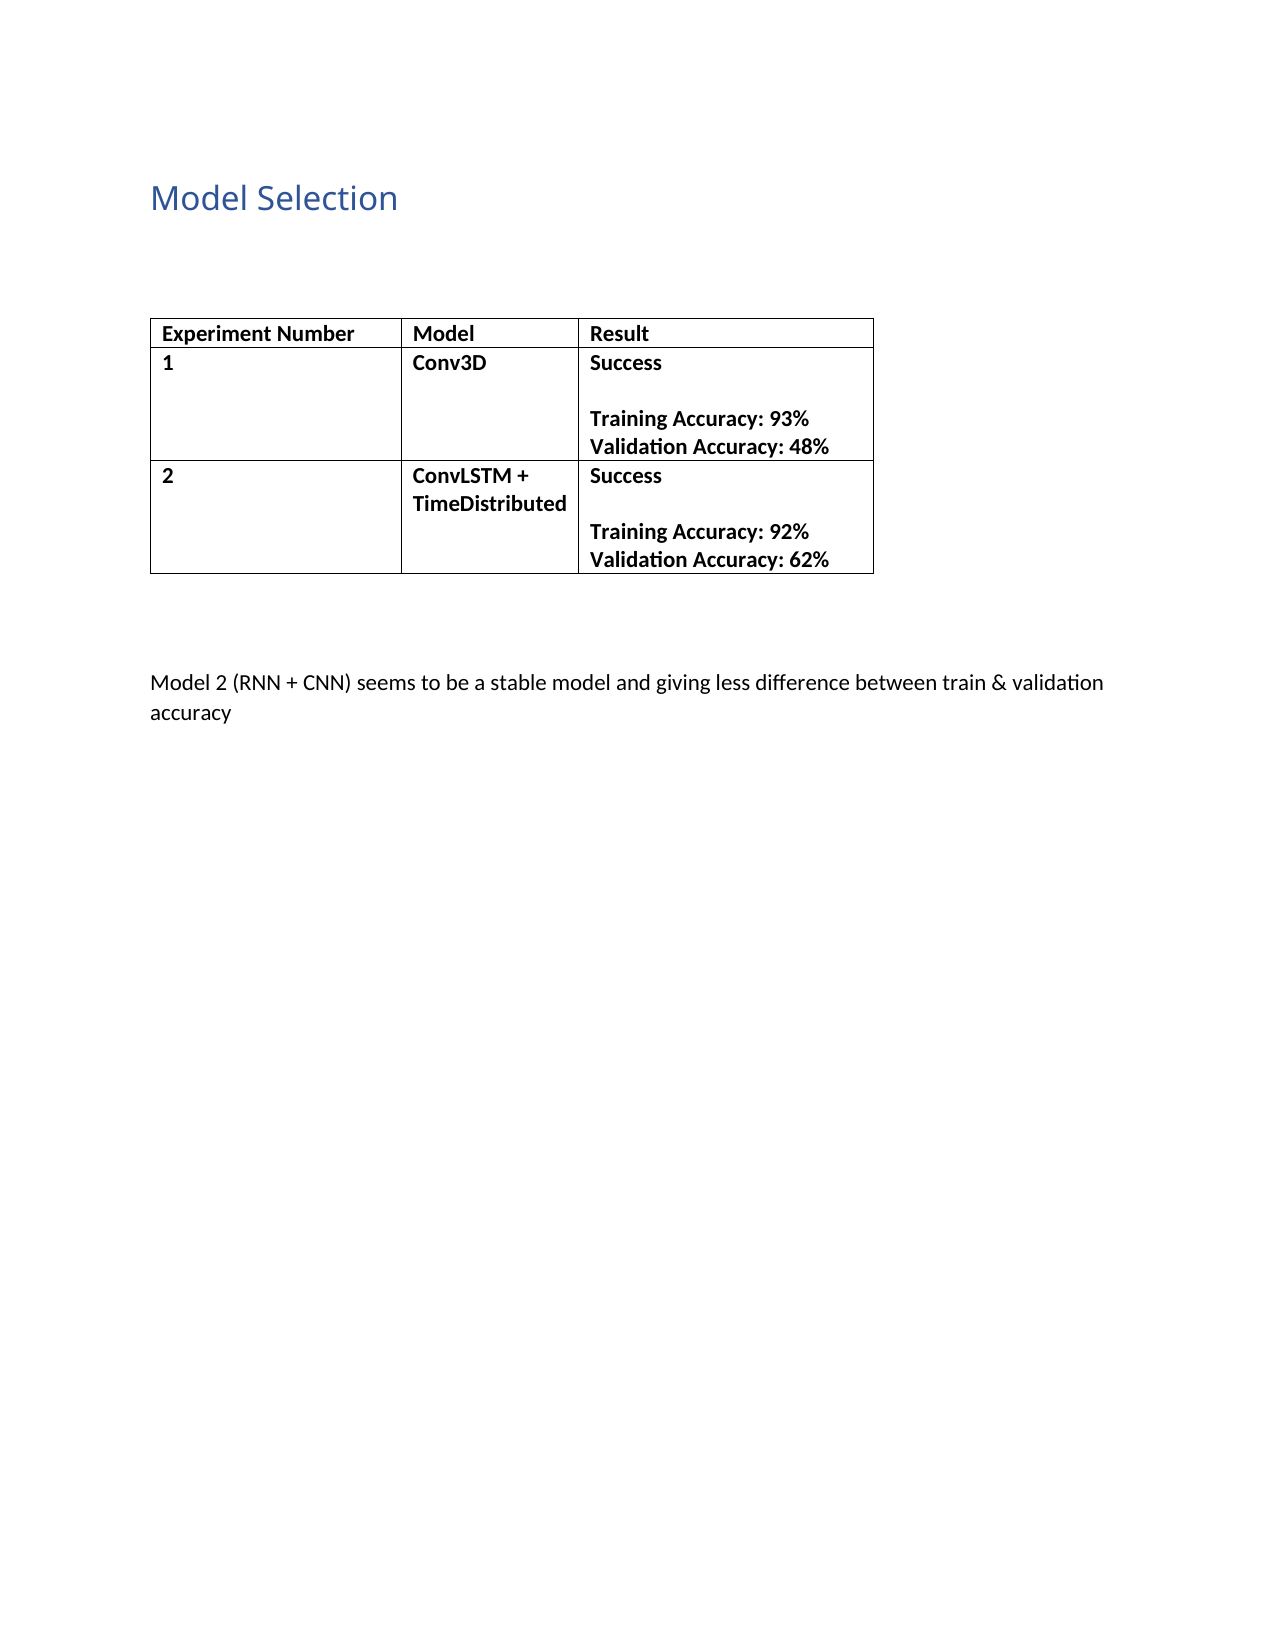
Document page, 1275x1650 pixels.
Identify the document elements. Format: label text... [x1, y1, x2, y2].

table_header Result [579, 319, 873, 347]
table_header Experiment Number [151, 319, 401, 347]
table_cell 2 [151, 461, 401, 573]
table_header Model [402, 319, 578, 347]
table_cell Success Training Accuracy: 92% Validation Accuracy: 62% [579, 461, 873, 573]
text Model 2 (RNN + CNN) seems to be a stable model and giving less difference between train & validation accuracy [150, 668, 1125, 726]
subtitle Model Selection [150, 175, 1125, 220]
table_cell 1 [151, 348, 401, 460]
table_cell Conv3D [402, 348, 578, 460]
table_cell ConvLSTM + TimeDistributed [402, 461, 578, 573]
table_cell Success Training Accuracy: 93% Validation Accuracy: 48% [579, 348, 873, 460]
